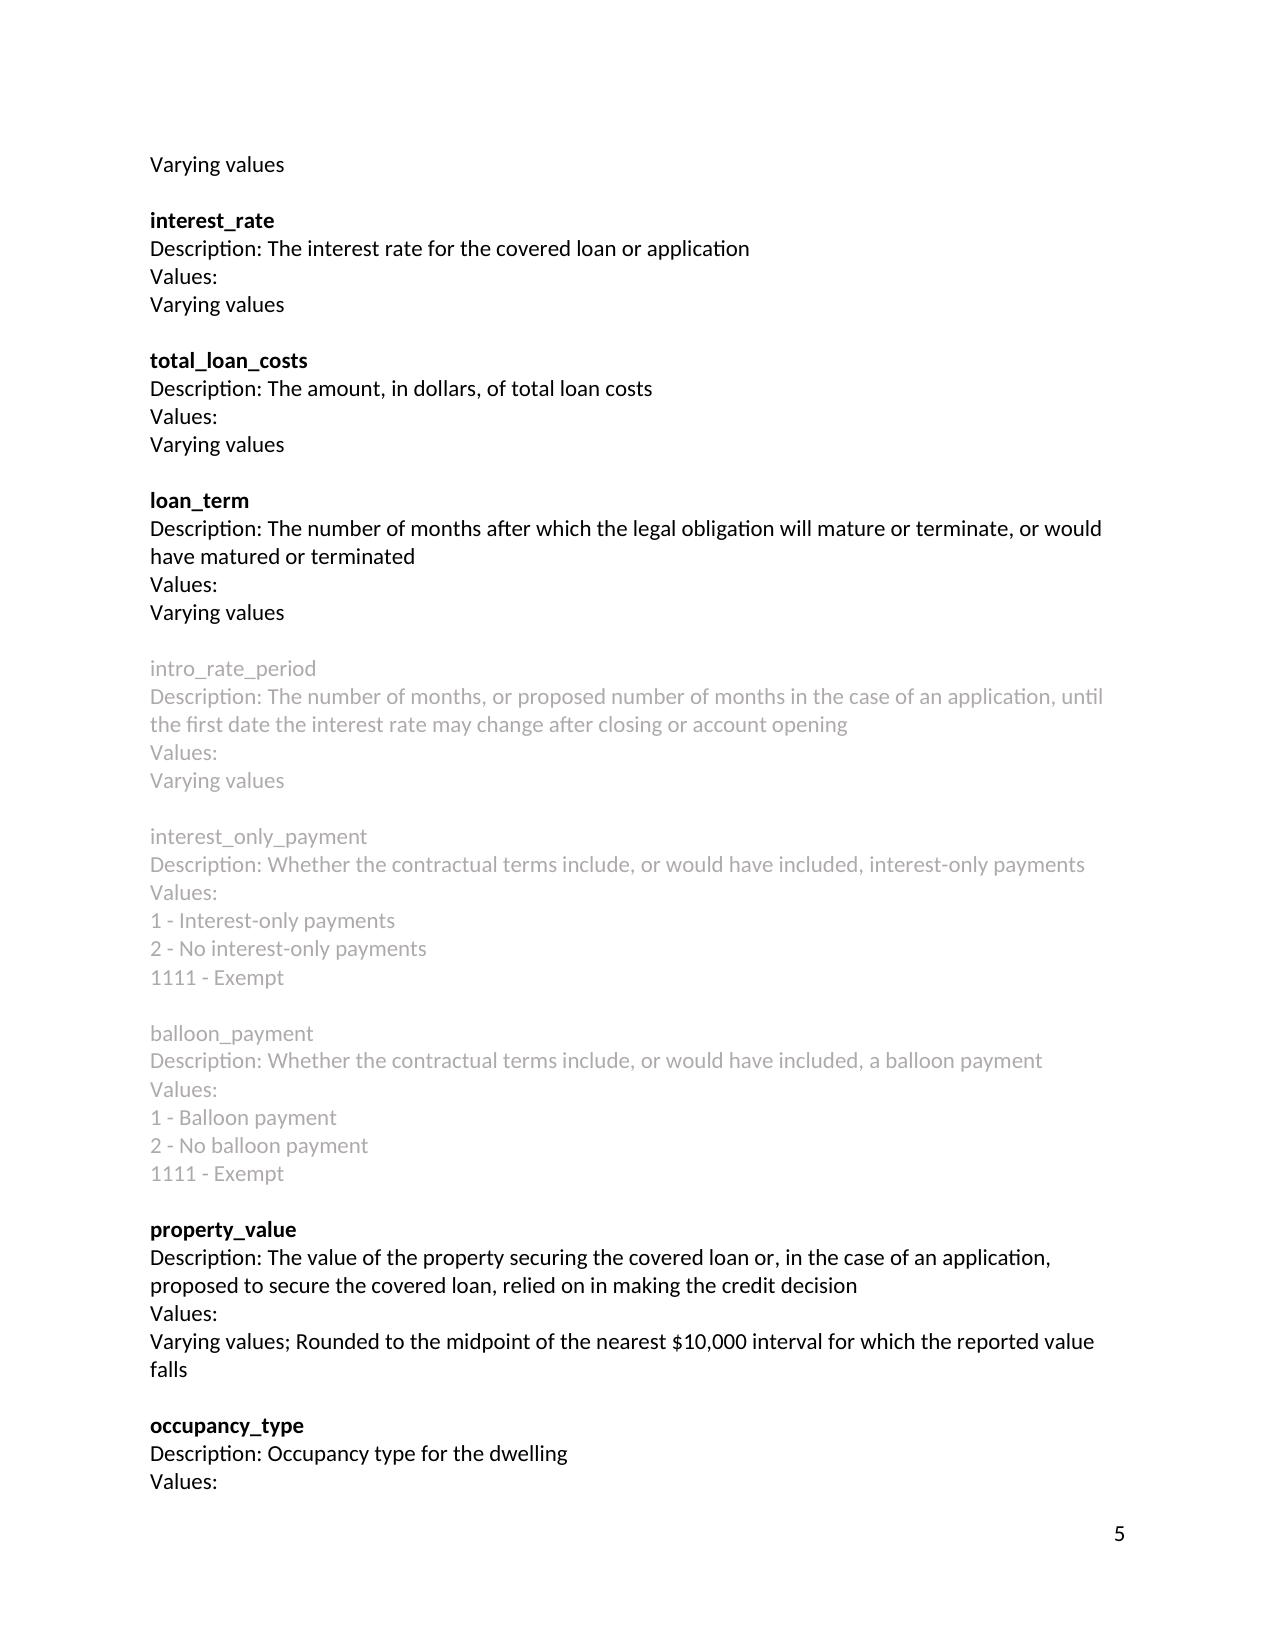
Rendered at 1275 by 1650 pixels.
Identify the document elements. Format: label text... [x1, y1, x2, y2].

text Description: The amount, in dollars, of total loan costs [150, 374, 1125, 402]
text total_loan_costs [150, 346, 1125, 374]
text Description: Whether the contractual terms include, or would have included, a balloon payment [150, 1047, 1125, 1075]
text Values: [150, 878, 1125, 907]
text intro_rate_period [150, 654, 1125, 682]
text Varying values [150, 150, 1125, 178]
text Values: [150, 1299, 1125, 1327]
text Description: Occupancy type for the dwelling [150, 1439, 1125, 1467]
text Values: [150, 1467, 1125, 1495]
text 1111 - Exempt [150, 1159, 1125, 1187]
text 1 - Balloon payment [150, 1103, 1125, 1131]
text occupancy_type [150, 1411, 1125, 1439]
text property_value [150, 1215, 1125, 1243]
text Varying values [150, 430, 1125, 458]
text Values: [150, 738, 1125, 766]
text loan_term [150, 486, 1125, 514]
text Varying values [150, 290, 1125, 318]
text Values: [150, 262, 1125, 290]
text Description: The interest rate for the covered loan or application [150, 234, 1125, 262]
text interest_only_payment [150, 822, 1125, 851]
text Varying values [150, 598, 1125, 626]
text balloon_payment [150, 1019, 1125, 1047]
text 2 - No interest-only payments [150, 934, 1125, 963]
text 2 - No balloon payment [150, 1131, 1125, 1159]
text Values: [150, 570, 1125, 598]
text Description: Whether the contractual terms include, or would have included, interest-only payments [150, 851, 1125, 878]
text 1 - Interest-only payments [150, 907, 1125, 934]
text Values: [150, 402, 1125, 430]
text Values: [150, 1075, 1125, 1103]
text Description: The number of months after which the legal obligation will mature or terminate, or would have matured or terminated [150, 514, 1125, 570]
text Description: The number of months, or proposed number of months in the case of an application, until the first date the interest rate may change after closing or account opening [150, 682, 1125, 738]
text Varying values [150, 766, 1125, 794]
text Description: The value of the property securing the covered loan or, in the case of an application, proposed to secure the covered loan, relied on in making the credit decision [150, 1243, 1125, 1299]
text interest_rate [150, 206, 1125, 234]
text 1111 - Exempt [150, 963, 1125, 991]
text Varying values; Rounded to the midpoint of the nearest $10,000 interval for which the reported value falls [150, 1327, 1125, 1383]
